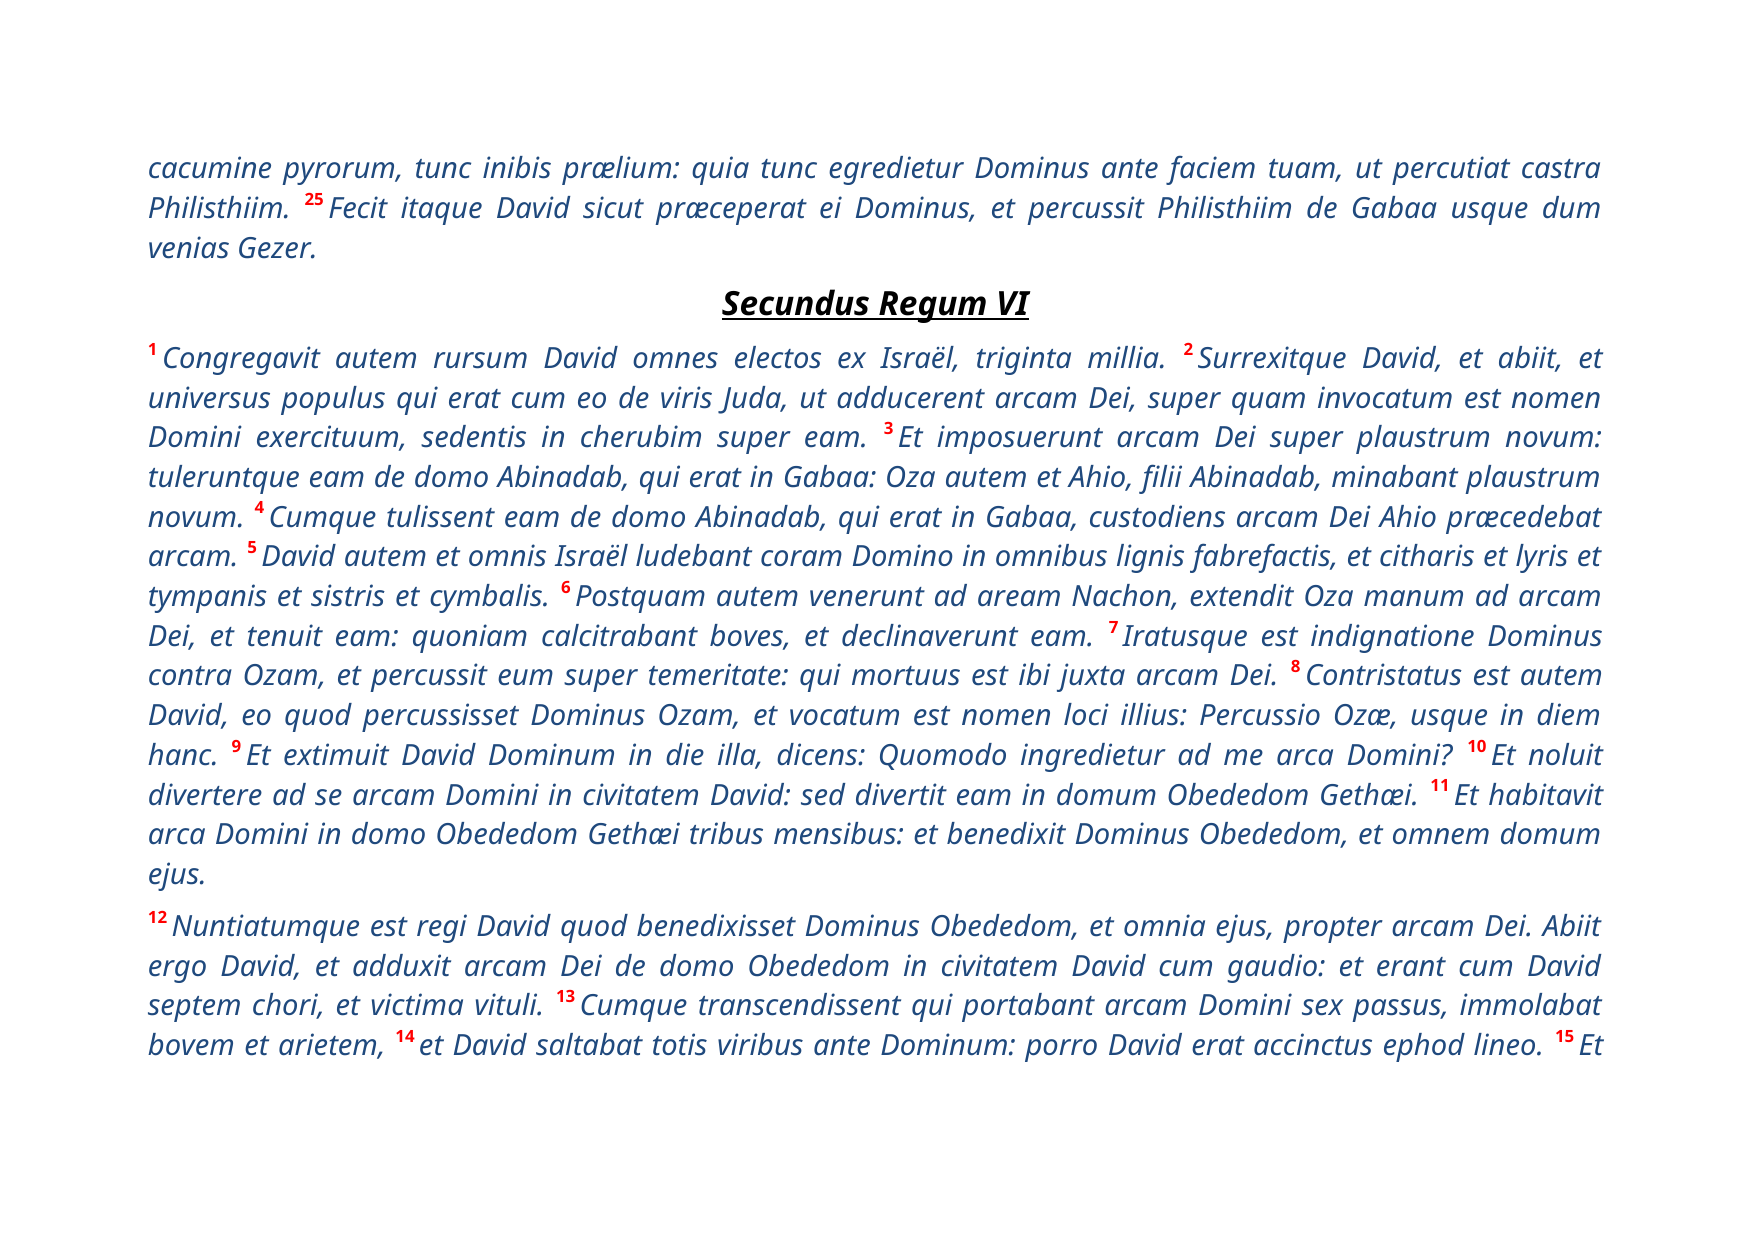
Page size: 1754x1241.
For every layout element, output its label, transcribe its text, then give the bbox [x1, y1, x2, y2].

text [148, 905, 1606, 1064]
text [148, 148, 1606, 267]
text 1 Congregavit autem rursum David omnes electos ex Israël, triginta millia. 2 Surrexitque David, et abiit, et universus populus qui erat cum eo de viris Juda, ut adducerent arcam Dei, super quam invocatum est nomen Domini exercituum, sedentis in cherubim super eam. 3 Et imposuerunt arcam Dei super plaustrum novum: tuleruntque eam de domo Abinadab, qui erat in Gabaa: Oza autem et Ahio, filii Abinadab, minabant plaustrum novum. 4 Cumque tulissent eam de domo Abinadab, qui erat in Gabaa, custodiens arcam Dei Ahio præcedebat arcam. 5 David autem et omnis Israël ludebant coram Domino in omnibus lignis fabrefactis, et citharis et lyris et tympanis et sistris et cymbalis. 6 Postquam autem venerunt ad aream Nachon, extendit Oza manum ad arcam Dei, et tenuit eam: quoniam calcitrabant boves, et declinaverunt eam. 7 Iratusque est indignatione Dominus contra Ozam, et percussit eum super temeritate: qui mortuus est ibi juxta arcam Dei. 8 Contristatus est autem David, eo quod percussisset Dominus Ozam, et vocatum est nomen loci illius: Percussio Ozæ, usque in diem hanc. 9 Et extimuit David Dominum in die illa, dicens: Quomodo ingredietur ad me arca Domini? 10 Et noluit divertere ad se arcam Domini in civitatem David: sed divertit eam in domum Obededom Gethæi. 11 Et habitavit arca Domini in domo Obededom Gethæi tribus mensibus: et benedixit Dominus Obededom, et omnem domum ejus. [148, 337, 1606, 893]
text Secundus Regum VI [148, 279, 1606, 325]
